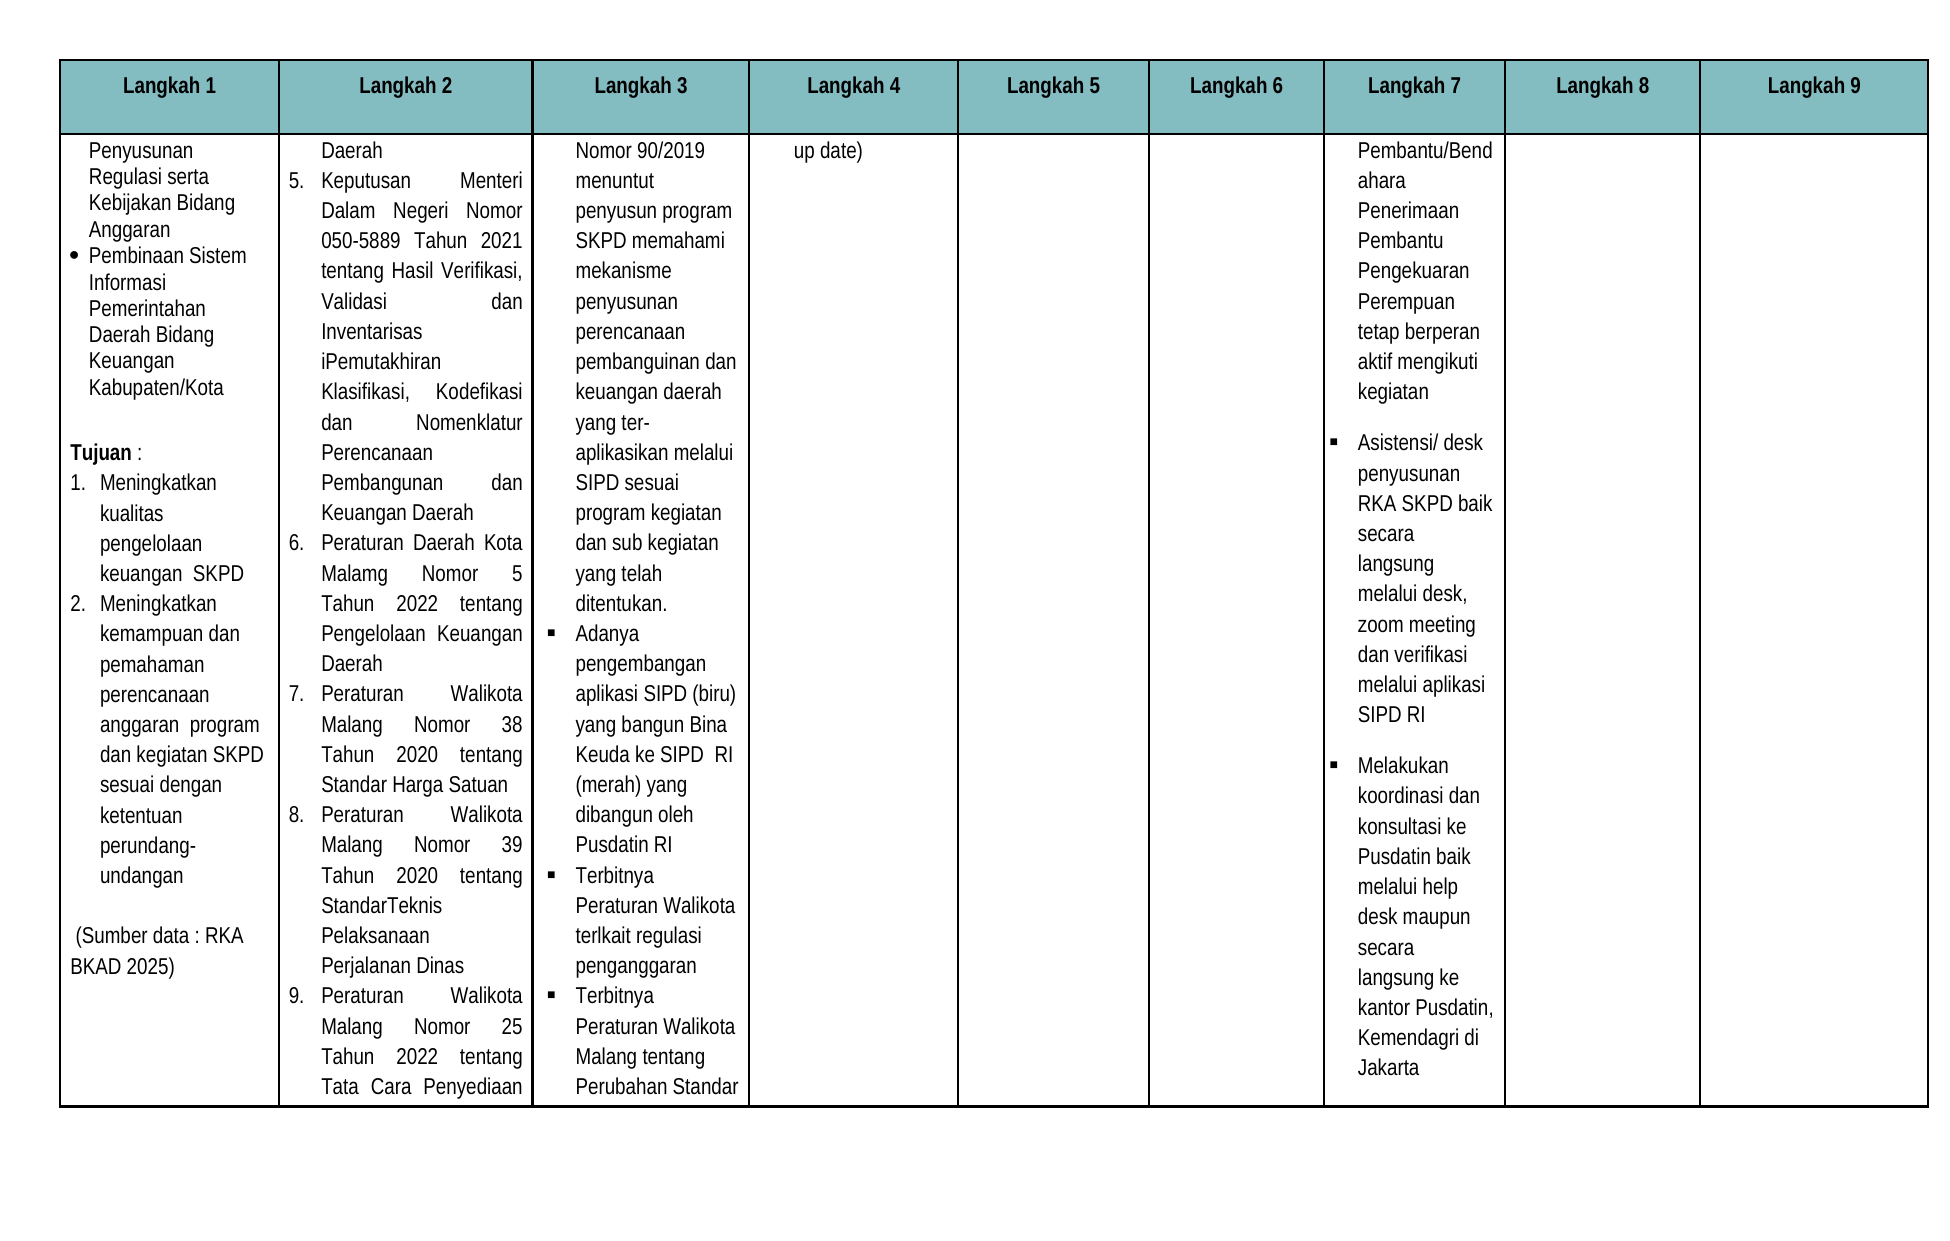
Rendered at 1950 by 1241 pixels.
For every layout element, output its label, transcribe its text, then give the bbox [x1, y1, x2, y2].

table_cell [750, 135, 957, 1105]
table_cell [1325, 135, 1504, 1105]
table_header Langkah 7 [1325, 61, 1504, 133]
table_header Langkah 5 [959, 61, 1148, 133]
table_header Langkah 2 [280, 61, 531, 133]
table_header Langkah 4 [750, 61, 957, 133]
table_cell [534, 135, 748, 1105]
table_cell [61, 135, 278, 1105]
table_header Langkah 9 [1701, 61, 1927, 133]
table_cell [1701, 135, 1927, 1105]
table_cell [1150, 135, 1323, 1105]
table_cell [280, 135, 531, 1105]
table_header Langkah 6 [1150, 61, 1323, 133]
table_header Langkah 8 [1506, 61, 1699, 133]
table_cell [959, 135, 1148, 1105]
table_header Langkah 1 [61, 61, 278, 133]
table_header Langkah 3 [534, 61, 748, 133]
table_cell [1506, 135, 1699, 1105]
